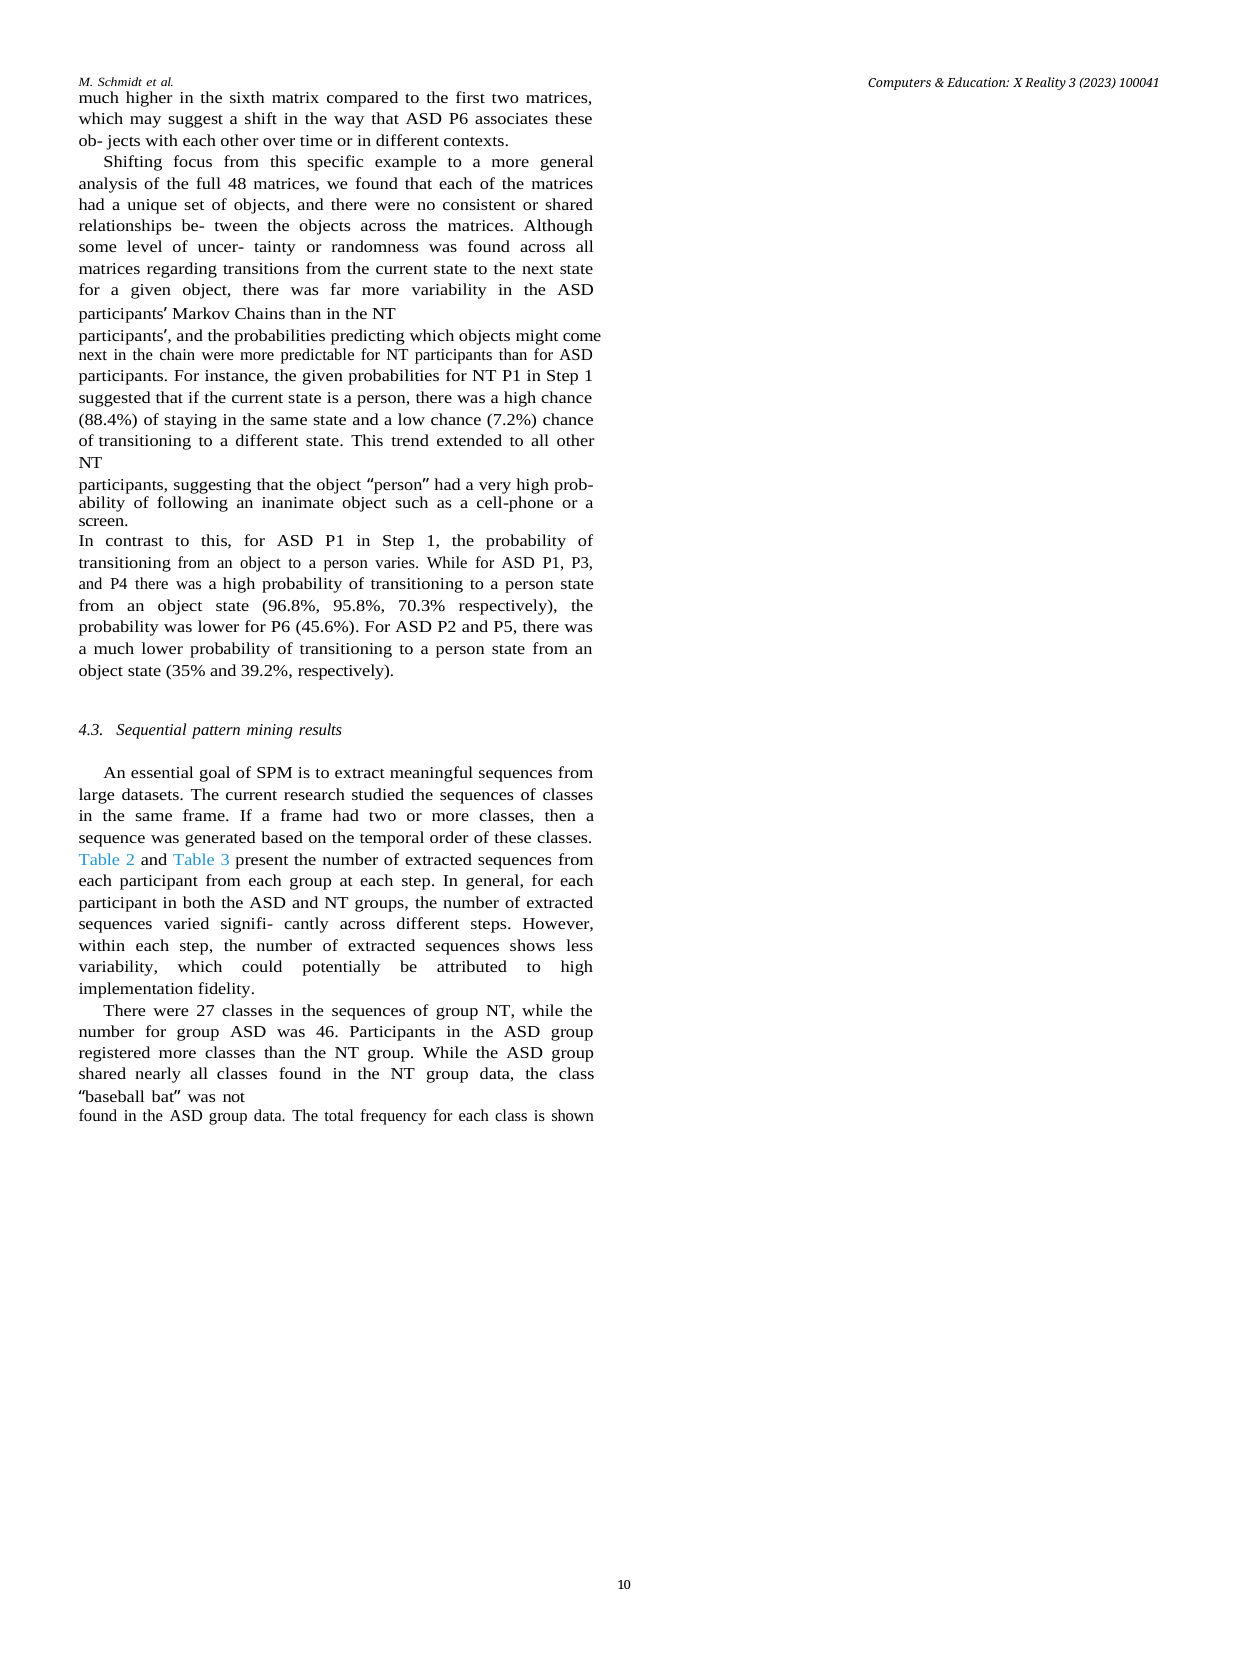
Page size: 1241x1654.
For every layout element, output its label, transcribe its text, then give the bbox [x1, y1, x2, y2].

text much higher in the sixth matrix compared to the first two matrices, which may suggest a shift in the way that ASD P6 associates these ob- jects with each other over time or in different contexts. [78, 87, 594, 150]
list Sequential pattern mining results [78, 719, 605, 739]
text next in the chain were more predictable for NT participants than for ASD participants. For instance, the given probabilities for NT P1 in Step 1 suggested that if the current state is a person, there was a high chance (88.4%) of staying in the same state and a low chance (7.2%) chance of transitioning to a different state. This trend extended to all other NT [78, 345, 594, 472]
text Shifting focus from this specific example to a more general analysis of the full 48 matrices, we found that each of the matrices had a unique set of objects, and there were no consistent or shared relationships be- tween the objects across the matrices. Although some level of uncer- tainty or randomness was found across all matrices regarding transitions from the current state to the next state for a given object, there was far more variability in the ASD participants’ Markov Chains than in the NT [78, 152, 594, 324]
text found in the ASD group data. The total frequency for each class is shown [78, 1110, 605, 1124]
text There were 27 classes in the sequences of group NT, while the number for group ASD was 46. Participants in the ASD group registered more classes than the NT group. While the ASD group shared nearly all classes found in the NT group data, the class “baseball bat” was not [78, 1000, 594, 1107]
text In contrast to this, for ASD P1 in Step 1, the probability of transitioning from an object to a person varies. While for ASD P1, P3, and P4 there was a high probability of transitioning to a person state from an object state (96.8%, 95.8%, 70.3% respectively), the probability was lower for P6 (45.6%). For ASD P2 and P5, there was a much lower probability of transitioning to a person state from an object state (35% and 39.2%, respectively). [78, 531, 594, 679]
text participants, suggesting that the object “person” had a very high prob- ability of following an inanimate object such as a cell-phone or a screen. [78, 474, 594, 530]
text An essential goal of SPM is to extract meaningful sequences from large datasets. The current research studied the sequences of classes in the same frame. If a frame had two or more classes, then a sequence was generated based on the temporal order of these classes. Table 2 and Table 3 present the number of extracted sequences from each participant from each group at each step. In general, for each participant in both the ASD and NT groups, the number of extracted sequences varied signifi- cantly across different steps. However, within each step, the number of extracted sequences shows less variability, which could potentially be attributed to high implementation fidelity. [78, 763, 594, 998]
text participants’, and the probabilities predicting which objects might come [78, 326, 605, 345]
